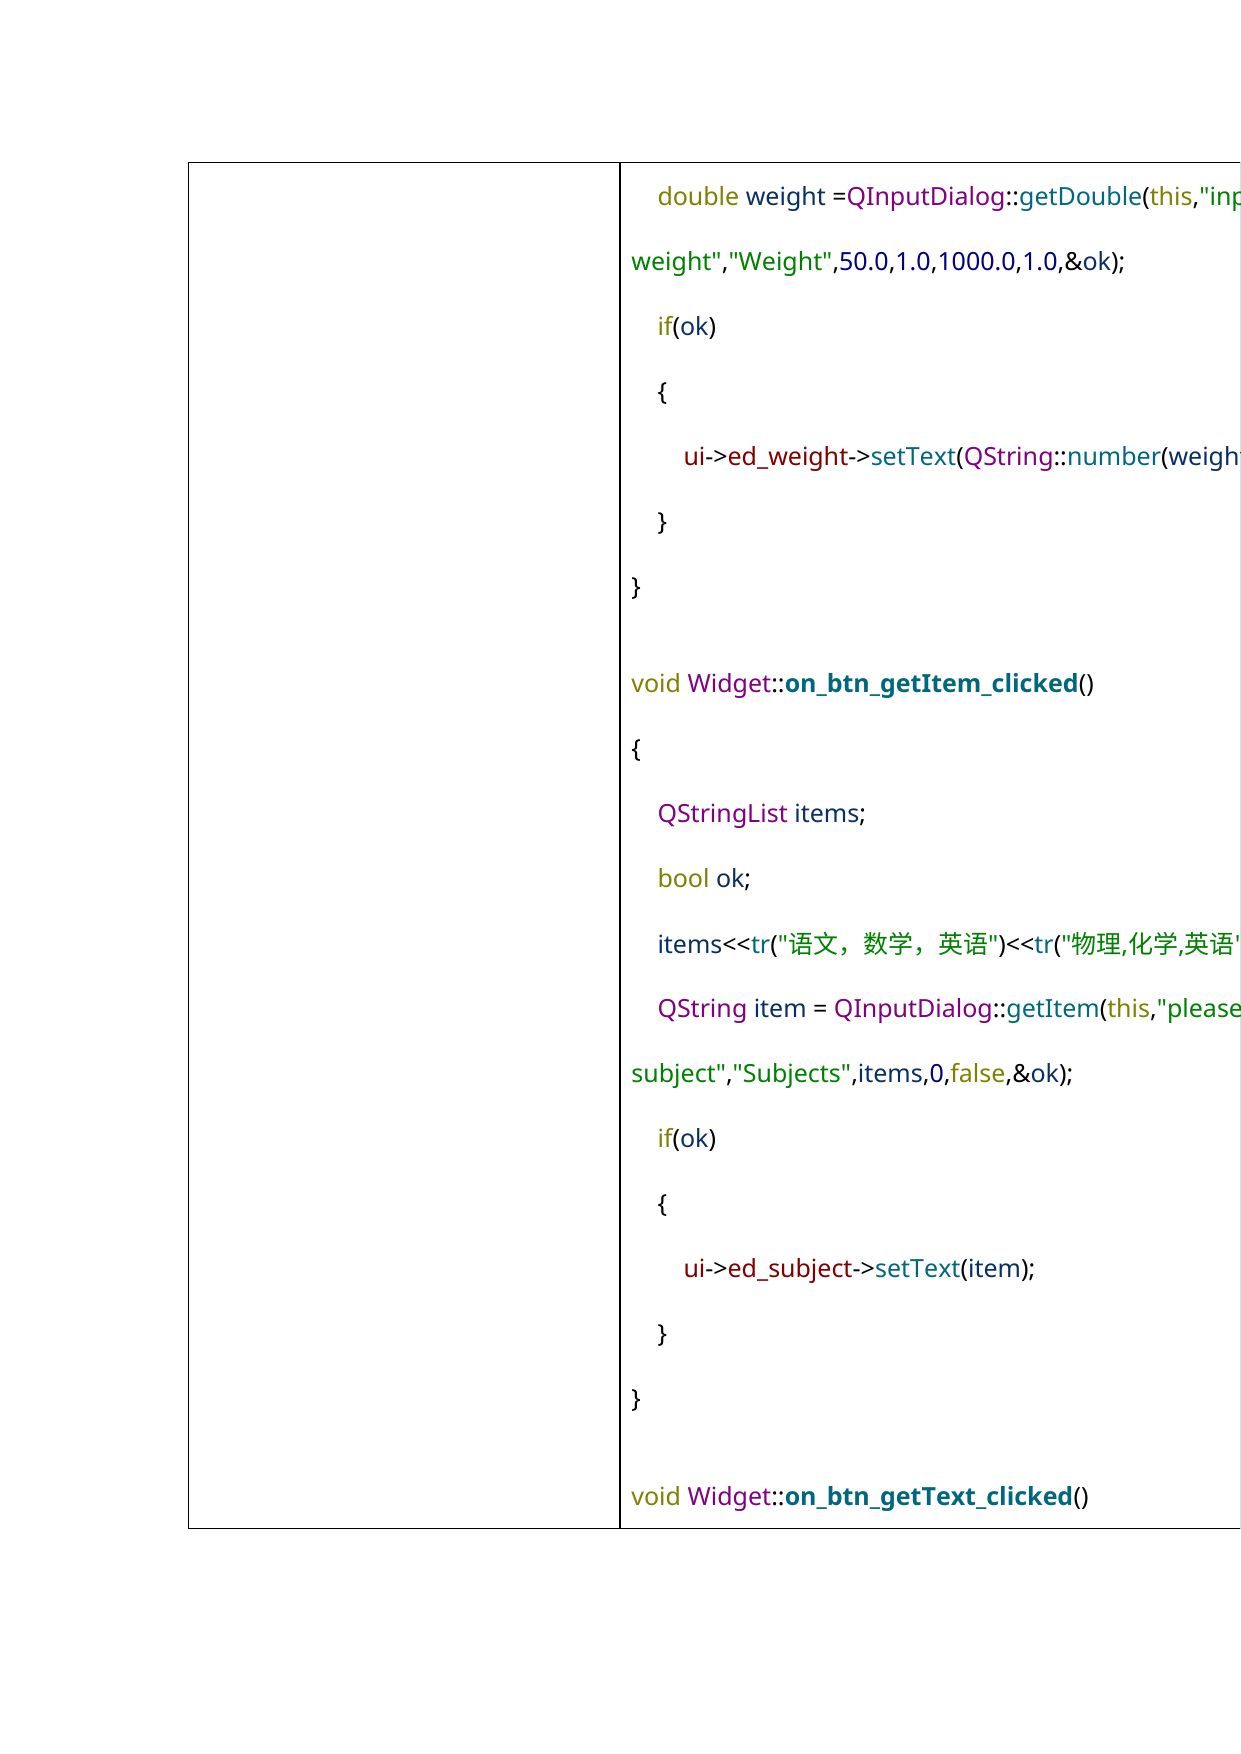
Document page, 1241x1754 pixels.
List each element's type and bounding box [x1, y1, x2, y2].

table_cell [189, 163, 619, 1528]
table_cell [621, 163, 1240, 1528]
